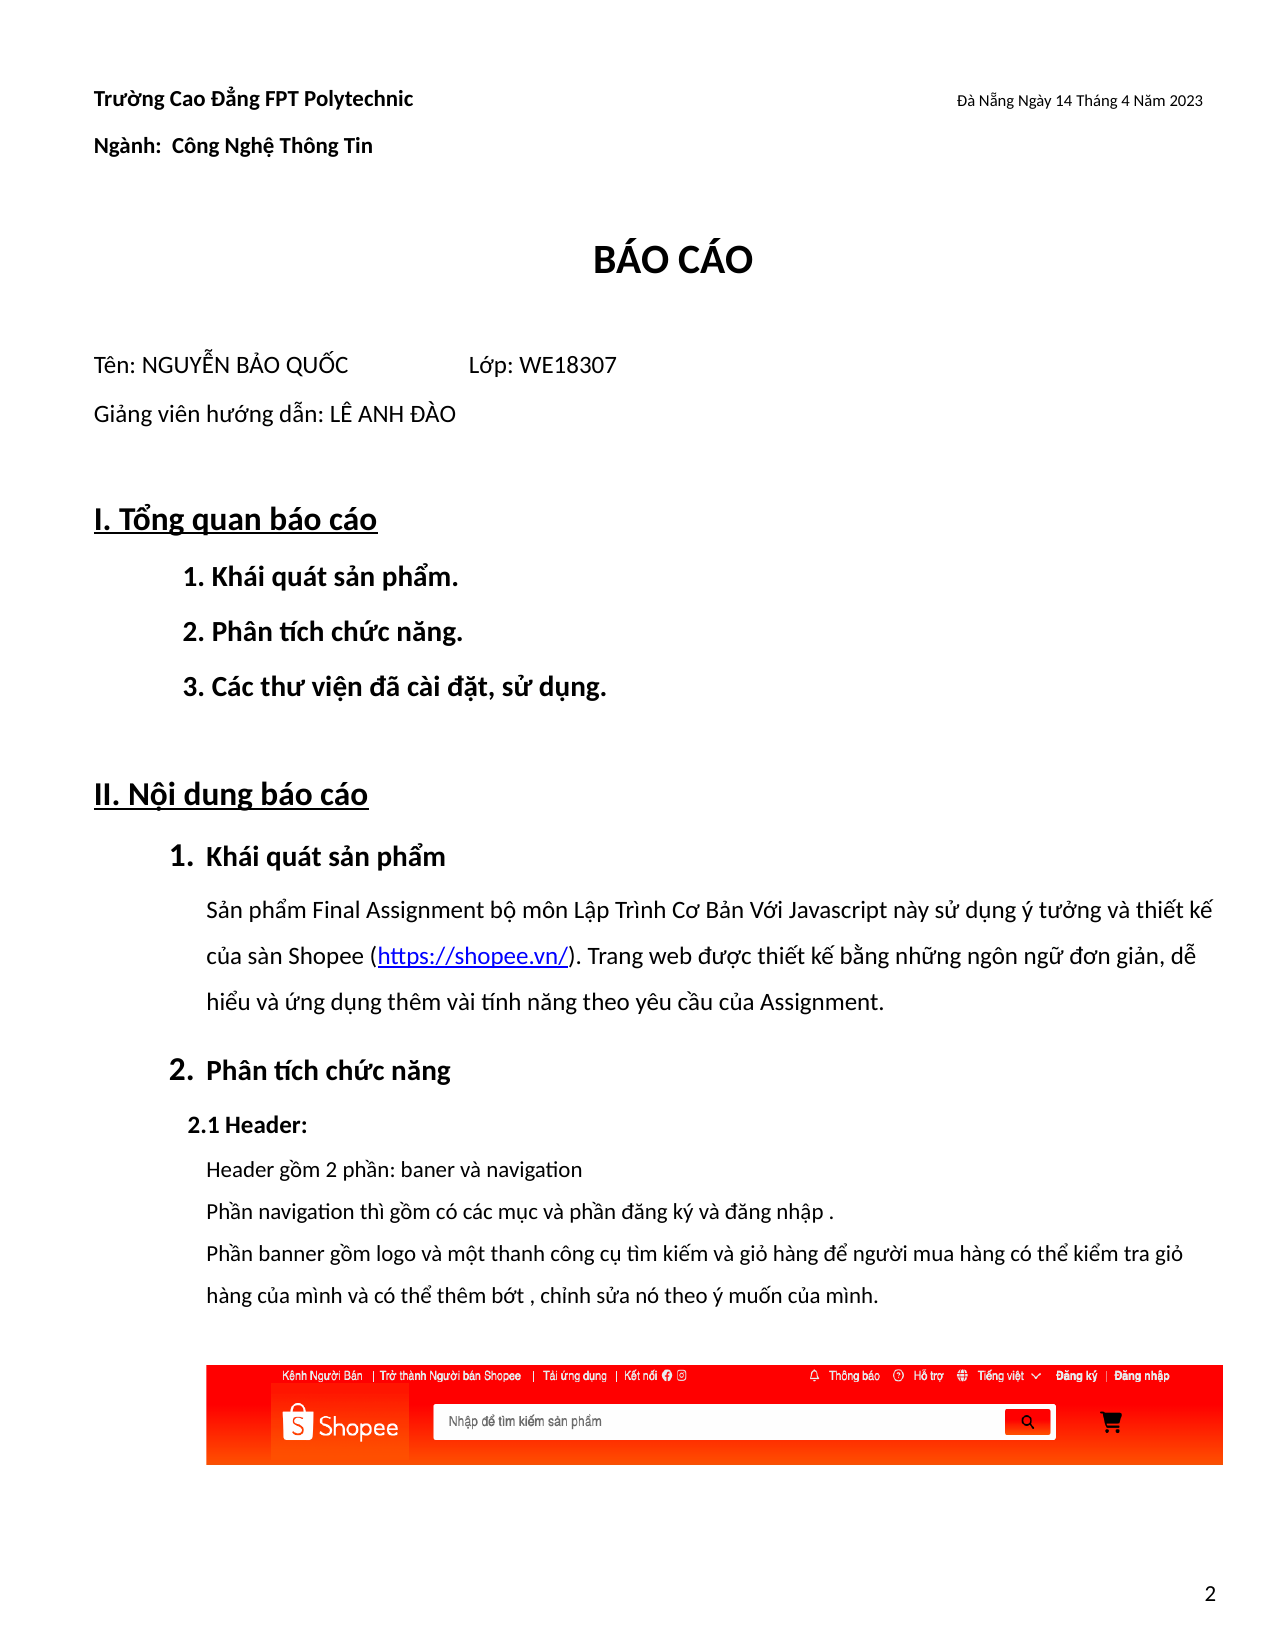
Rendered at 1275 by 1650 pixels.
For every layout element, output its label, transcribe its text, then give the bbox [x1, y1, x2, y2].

text 1. Khái quát sản phẩm. [182, 558, 1216, 594]
text 2. Phân tích chức năng. [182, 613, 1216, 649]
text Ngành: Công Nghệ Thông Tin [94, 131, 1216, 159]
text 3. Các thư viện đã cài đặt, sử dụng. [182, 668, 1216, 704]
text Sản phẩm Final Assignment bộ môn Lập Trình Cơ Bản Với Javascript này sử dụng ý tưởng và thiết kế của sàn Shopee (https://shopee.vn/). Trang web được thiết kế bằng những ngôn ngữ đơn giản, dễ hiểu và ứng dụng thêm vài tính năng theo yêu cầu của Assignment. [206, 894, 1216, 1016]
list Header: [187, 1109, 1216, 1140]
list Khái quát sản phẩm [169, 834, 1216, 874]
text II. Nội dung báo cáo [94, 773, 1216, 814]
list Phần banner gồm logo và một thanh công cụ tìm kiếm và giỏ hàng để người mua hàng có thể kiểm tra giỏ hàng của mình và có thể thêm bớt , chỉnh sửa nó theo ý muốn của mình. [206, 1239, 1216, 1309]
text BÁO CÁO [94, 233, 1253, 284]
text Tên: NGUYỄN BẢO QUỐC Lớp: WE18307 [94, 349, 1216, 379]
list Phần navigation thì gồm có các mục và phần đăng ký và đăng nhập . [206, 1197, 1216, 1225]
list Header gồm 2 phần: baner và navigation [206, 1155, 1216, 1183]
text Trường Cao Đẳng FPT Polytechnic Đà Nẵng Ngày 14 Tháng 4 Năm 2023 [94, 84, 1216, 112]
text Giảng viên hướng dẫn: LÊ ANH ĐÀO [94, 398, 1216, 429]
text I. Tổng quan báo cáo [94, 498, 1216, 538]
picture [206, 1365, 1223, 1466]
list Phân tích chức năng [169, 1048, 1216, 1089]
